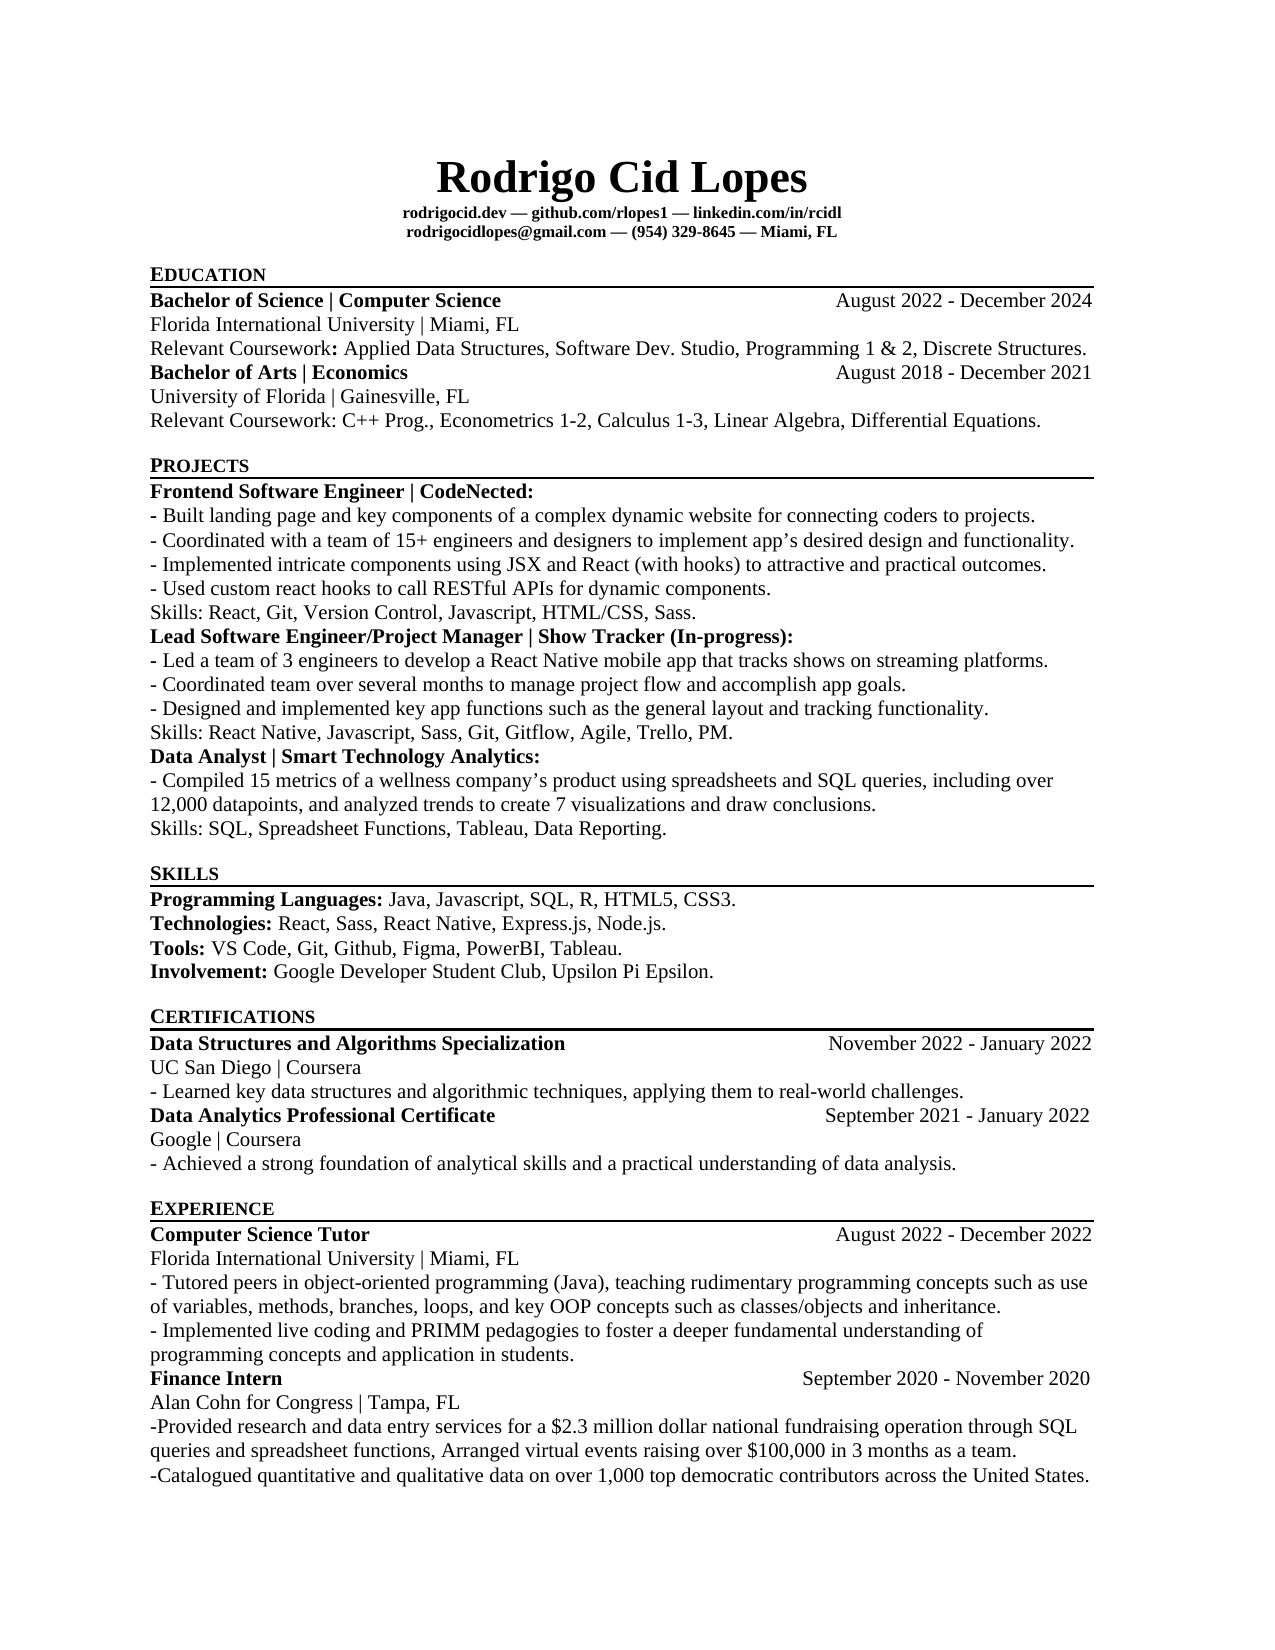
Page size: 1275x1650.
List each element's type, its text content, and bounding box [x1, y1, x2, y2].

text -Catalogued quantitative and qualitative data on over 1,000 top democratic contributors across the United States. [150, 1462, 1094, 1487]
text - Led a team of 3 engineers to develop a React Native mobile app that tracks shows on streaming platforms. [150, 648, 1094, 672]
subtitle PROJECTS [150, 453, 1094, 477]
text Data Analyst | Smart Technology Analytics: [150, 744, 1094, 768]
text - Coordinated team over several months to manage project flow and accomplish app goals. [150, 672, 1094, 696]
subtitle Finance Intern September 2020 - November 2020 [150, 1366, 1094, 1390]
subtitle Computer Science Tutor August 2022 - December 2022 [150, 1222, 1094, 1246]
text Relevant Coursework: C++ Prog., Econometrics 1-2, Calculus 1-3, Linear Algebra, Differential Equations. [150, 408, 1094, 432]
subtitle SKILLS [150, 861, 1094, 885]
text Frontend Software Engineer | CodeNected: [150, 479, 1094, 503]
subtitle Data Analytics Professional Certificate September 2021 - January 2022 [150, 1103, 1094, 1127]
text - Implemented intricate components using JSX and React (with hooks) to attractive and practical outcomes. - Used custom react hooks to call RESTful APIs for dynamic components. [150, 552, 1094, 600]
text Programming Languages: Java, Javascript, SQL, R, HTML5, CSS3. [150, 887, 1094, 911]
text - Designed and implemented key app functions such as the general layout and tracking functionality. [150, 696, 1094, 720]
subtitle Florida International University | Miami, FL [150, 312, 1094, 336]
text Involvement: Google Developer Student Club, Upsilon Pi Epsilon. [150, 959, 1094, 983]
subtitle University of Florida | Gainesville, FL [150, 384, 1094, 408]
text Lead Software Engineer/Project Manager | Show Tracker (In-progress): [150, 624, 1094, 648]
title rodrigocidlopes@gmail.com — (954) 329-8645 — Miami, FL [150, 222, 1094, 241]
subtitle Data Structures and Algorithms Specialization November 2022 - January 2022 [150, 1031, 1094, 1054]
subtitle Alan Cohn for Congress | Tampa, FL [150, 1390, 1094, 1414]
subtitle Google | Coursera [150, 1127, 1094, 1151]
subtitle Bachelor of Science | Computer Science August 2022 - December 2024 [150, 288, 1094, 312]
text Relevant Coursework: Applied Data Structures, Software Dev. Studio, Programming 1 & 2, Discrete Structures. [150, 336, 1094, 360]
subtitle EDUCATION [150, 262, 1094, 286]
text -Provided research and data entry services for a $2.3 million dollar national fundraising operation through SQL queries and spreadsheet functions, Arranged virtual events raising over $100,000 in 3 months as a team. [150, 1414, 1094, 1462]
subtitle EXPERIENCE [150, 1196, 1094, 1220]
text UC San Diego | Coursera [150, 1054, 1094, 1079]
text - Compiled 15 metrics of a wellness company’s product using spreadsheets and SQL queries, including over 12,000 datapoints, and analyzed trends to create 7 visualizations and draw conclusions. [150, 768, 1094, 816]
text - Implemented live coding and PRIMM pedagogies to foster a deeper fundamental understanding of programming concepts and application in students. [150, 1318, 1094, 1366]
text - Tutored peers in object-oriented programming (Java), teaching rudimentary programming concepts such as use of variables, methods, branches, loops, and key OOP concepts such as classes/objects and inheritance. [150, 1270, 1094, 1318]
title Rodrigo Cid Lopes [150, 150, 1094, 203]
text - Learned key data structures and algorithmic techniques, applying them to real-world challenges. [150, 1079, 1094, 1103]
subtitle CERTIFICATIONS [150, 1004, 1094, 1028]
text Skills: React, Git, Version Control, Javascript, HTML/CSS, Sass. [150, 600, 1094, 624]
text Florida International University | Miami, FL [150, 1246, 1094, 1270]
text Skills: SQL, Spreadsheet Functions, Tableau, Data Reporting. [150, 816, 1094, 840]
text - Coordinated with a team of 15+ engineers and designers to implement app’s desired design and functionality. [150, 527, 1094, 552]
text - Achieved a strong foundation of analytical skills and a practical understanding of data analysis. [150, 1151, 1094, 1175]
text Tools: VS Code, Git, Github, Figma, PowerBI, Tableau. [150, 935, 1094, 959]
title rodrigocid.dev — github.com/rlopes1 — linkedin.com/in/rcidl [150, 203, 1094, 222]
text - Built landing page and key components of a complex dynamic website for connecting coders to projects. [150, 503, 1094, 527]
subtitle Bachelor of Arts | Economics August 2018 - December 2021 [150, 360, 1094, 384]
text Technologies: React, Sass, React Native, Express.js, Node.js. [150, 911, 1094, 935]
text Skills: React Native, Javascript, Sass, Git, Gitflow, Agile, Trello, PM. [150, 720, 1094, 744]
